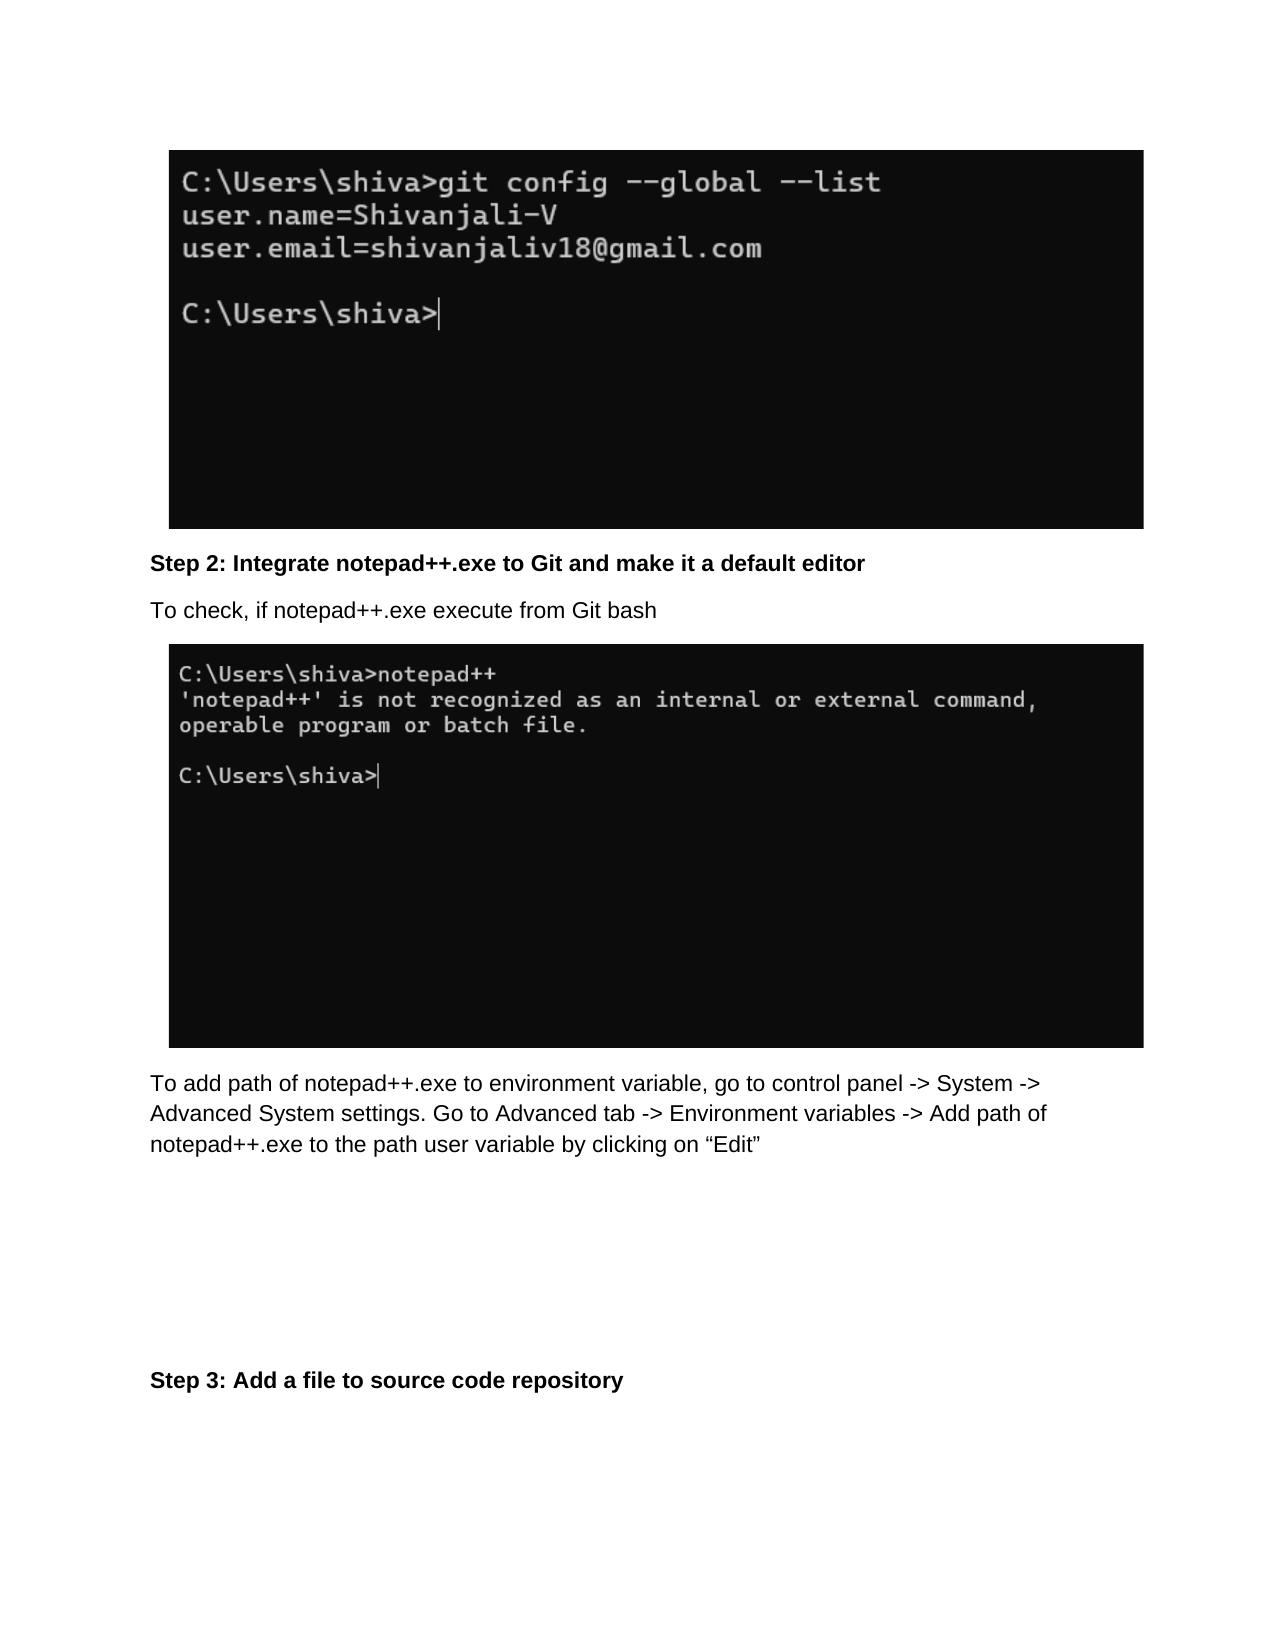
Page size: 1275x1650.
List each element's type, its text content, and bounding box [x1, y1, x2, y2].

text To add path of notepad++.exe to environment variable, go to control panel -> System -> Advanced System settings. Go to Advanced tab -> Environment variables -> Add path of notepad++.exe to the path user variable by clicking on “Edit” [150, 1070, 1125, 1157]
text Step 2: Integrate notepad++.exe to Git and make it a default editor [150, 550, 1125, 577]
text To check, if notepad++.exe execute from Git bash [150, 597, 1125, 624]
text Step 3: Add a file to source code repository [150, 1367, 1125, 1393]
